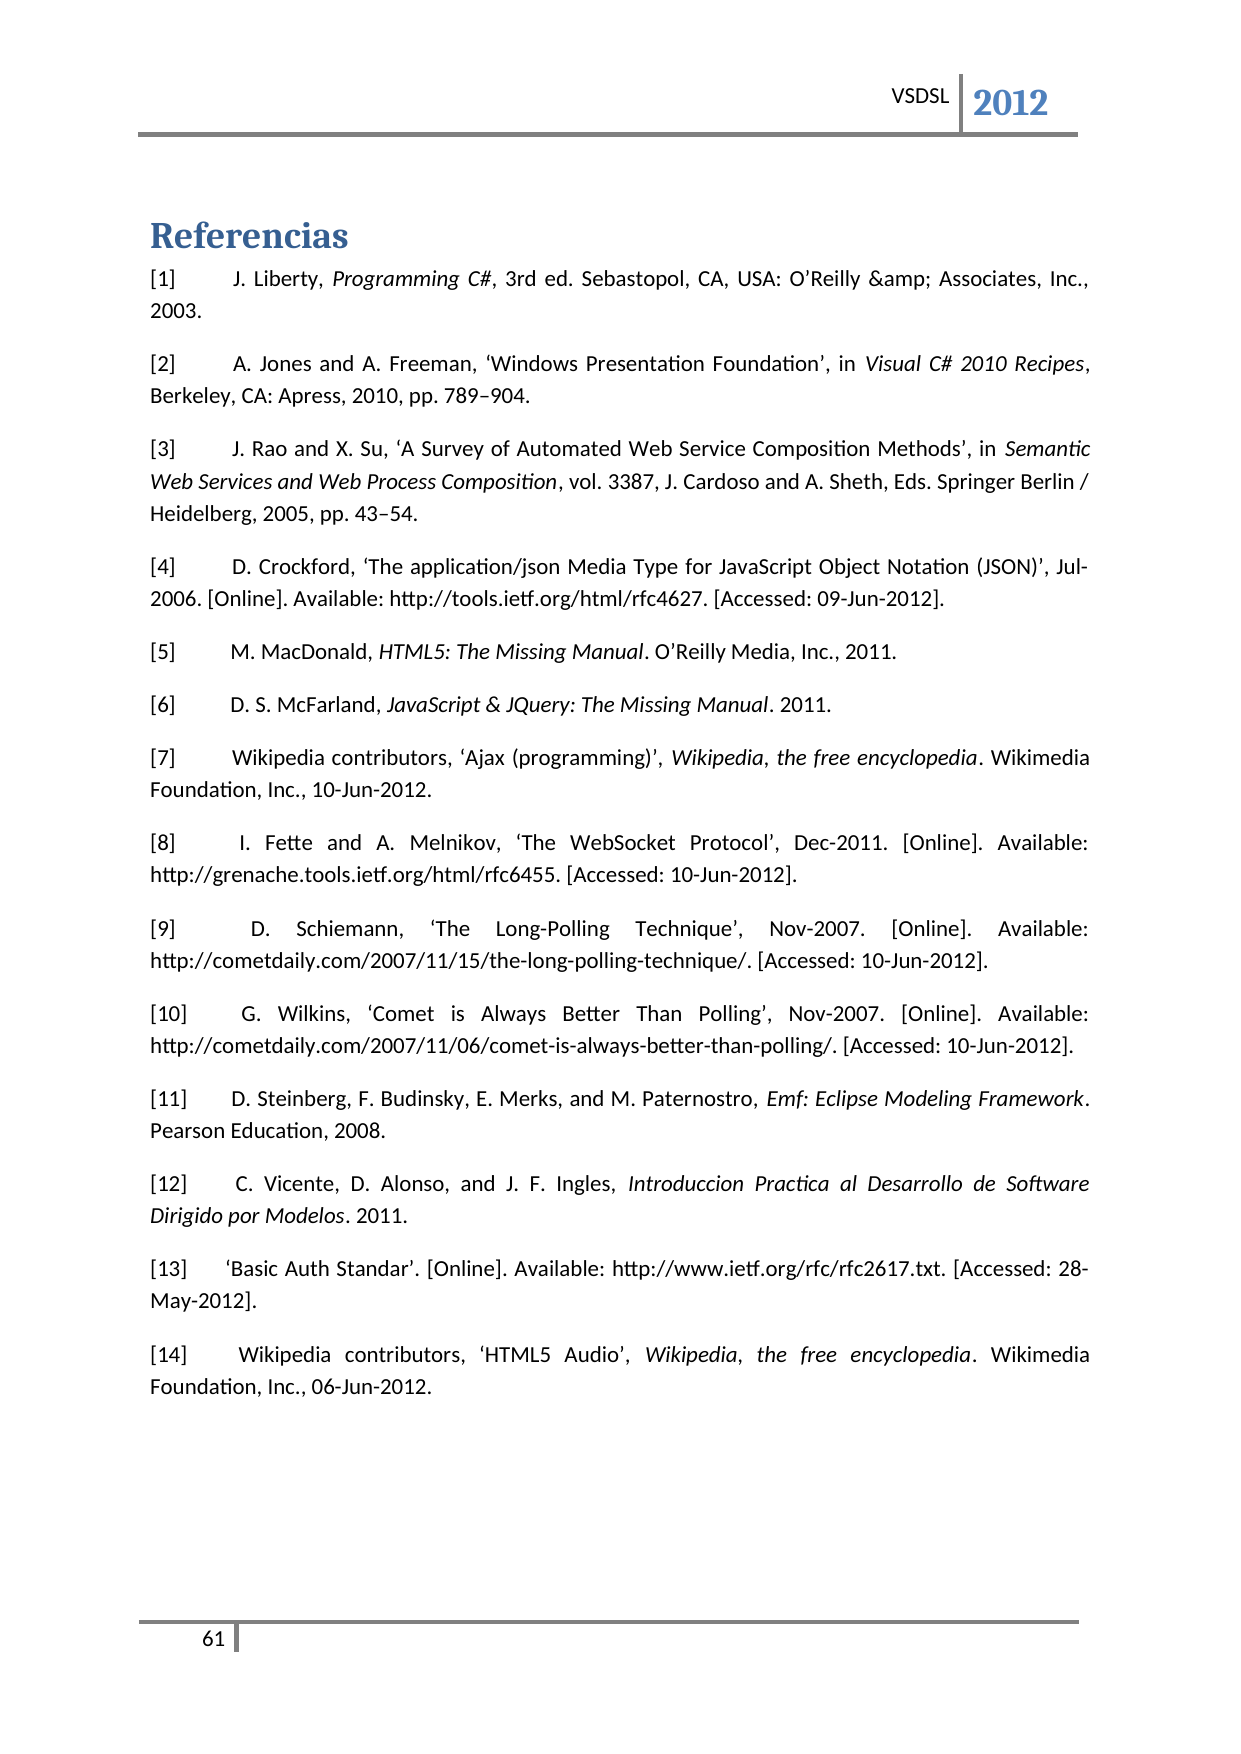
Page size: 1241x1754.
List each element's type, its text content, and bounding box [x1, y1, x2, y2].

text [4] D. Crockford, ‘The application/json Media Type for JavaScript Object Notation (JSON)’, Jul-2006. [Online]. Available: http://tools.ietf.org/html/rfc4627. [Accessed: 09-Jun-2012]. [150, 552, 1090, 612]
text [8] I. Fette and A. Melnikov, ‘The WebSocket Protocol’, Dec-2011. [Online]. Available: http://grenache.tools.ietf.org/html/rfc6455. [Accessed: 10-Jun-2012]. [150, 828, 1090, 889]
text [7] Wikipedia contributors, ‘Ajax (programming)’, Wikipedia, the free encyclopedia. Wikimedia Foundation, Inc., 10-Jun-2012. [150, 743, 1090, 803]
text [1] J. Liberty, Programming C#, 3rd ed. Sebastopol, CA, USA: O’Reilly &amp; Associates, Inc., 2003. [150, 264, 1090, 324]
text [5] M. MacDonald, HTML5: The Missing Manual. O’Reilly Media, Inc., 2011. [150, 637, 1090, 665]
text [2] A. Jones and A. Freeman, ‘Windows Presentation Foundation’, in Visual C# 2010 Recipes, Berkeley, CA: Apress, 2010, pp. 789–904. [150, 349, 1090, 409]
text [12] C. Vicente, D. Alonso, and J. F. Ingles, Introduccion Practica al Desarrollo de Software Dirigido por Modelos. 2011. [150, 1169, 1090, 1229]
text [10] G. Wilkins, ‘Comet is Always Better Than Polling’, Nov-2007. [Online]. Available: http://cometdaily.com/2007/11/06/comet-is-always-better-than-polling/. [Accessed: 10-Jun-2012]. [150, 999, 1090, 1059]
text [6] D. S. McFarland, JavaScript & JQuery: The Missing Manual. 2011. [150, 690, 1090, 718]
text [9] D. Schiemann, ‘The Long-Polling Technique’, Nov-2007. [Online]. Available: http://cometdaily.com/2007/11/15/the-long-polling-technique/. [Accessed: 10-Jun-2012]. [150, 914, 1090, 974]
subtitle Referencias [150, 214, 1090, 258]
text [3] J. Rao and X. Su, ‘A Survey of Automated Web Service Composition Methods’, in Semantic Web Services and Web Process Composition, vol. 3387, J. Cardoso and A. Sheth, Eds. Springer Berlin / Heidelberg, 2005, pp. 43–54. [150, 434, 1090, 527]
text [14] Wikipedia contributors, ‘HTML5 Audio’, Wikipedia, the free encyclopedia. Wikimedia Foundation, Inc., 06-Jun-2012. [150, 1340, 1090, 1400]
text [13] ‘Basic Auth Standar’. [Online]. Available: http://www.ietf.org/rfc/rfc2617.txt. [Accessed: 28-May-2012]. [150, 1254, 1090, 1315]
text [11] D. Steinberg, F. Budinsky, E. Merks, and M. Paternostro, Emf: Eclipse Modeling Framework. Pearson Education, 2008. [150, 1084, 1090, 1144]
